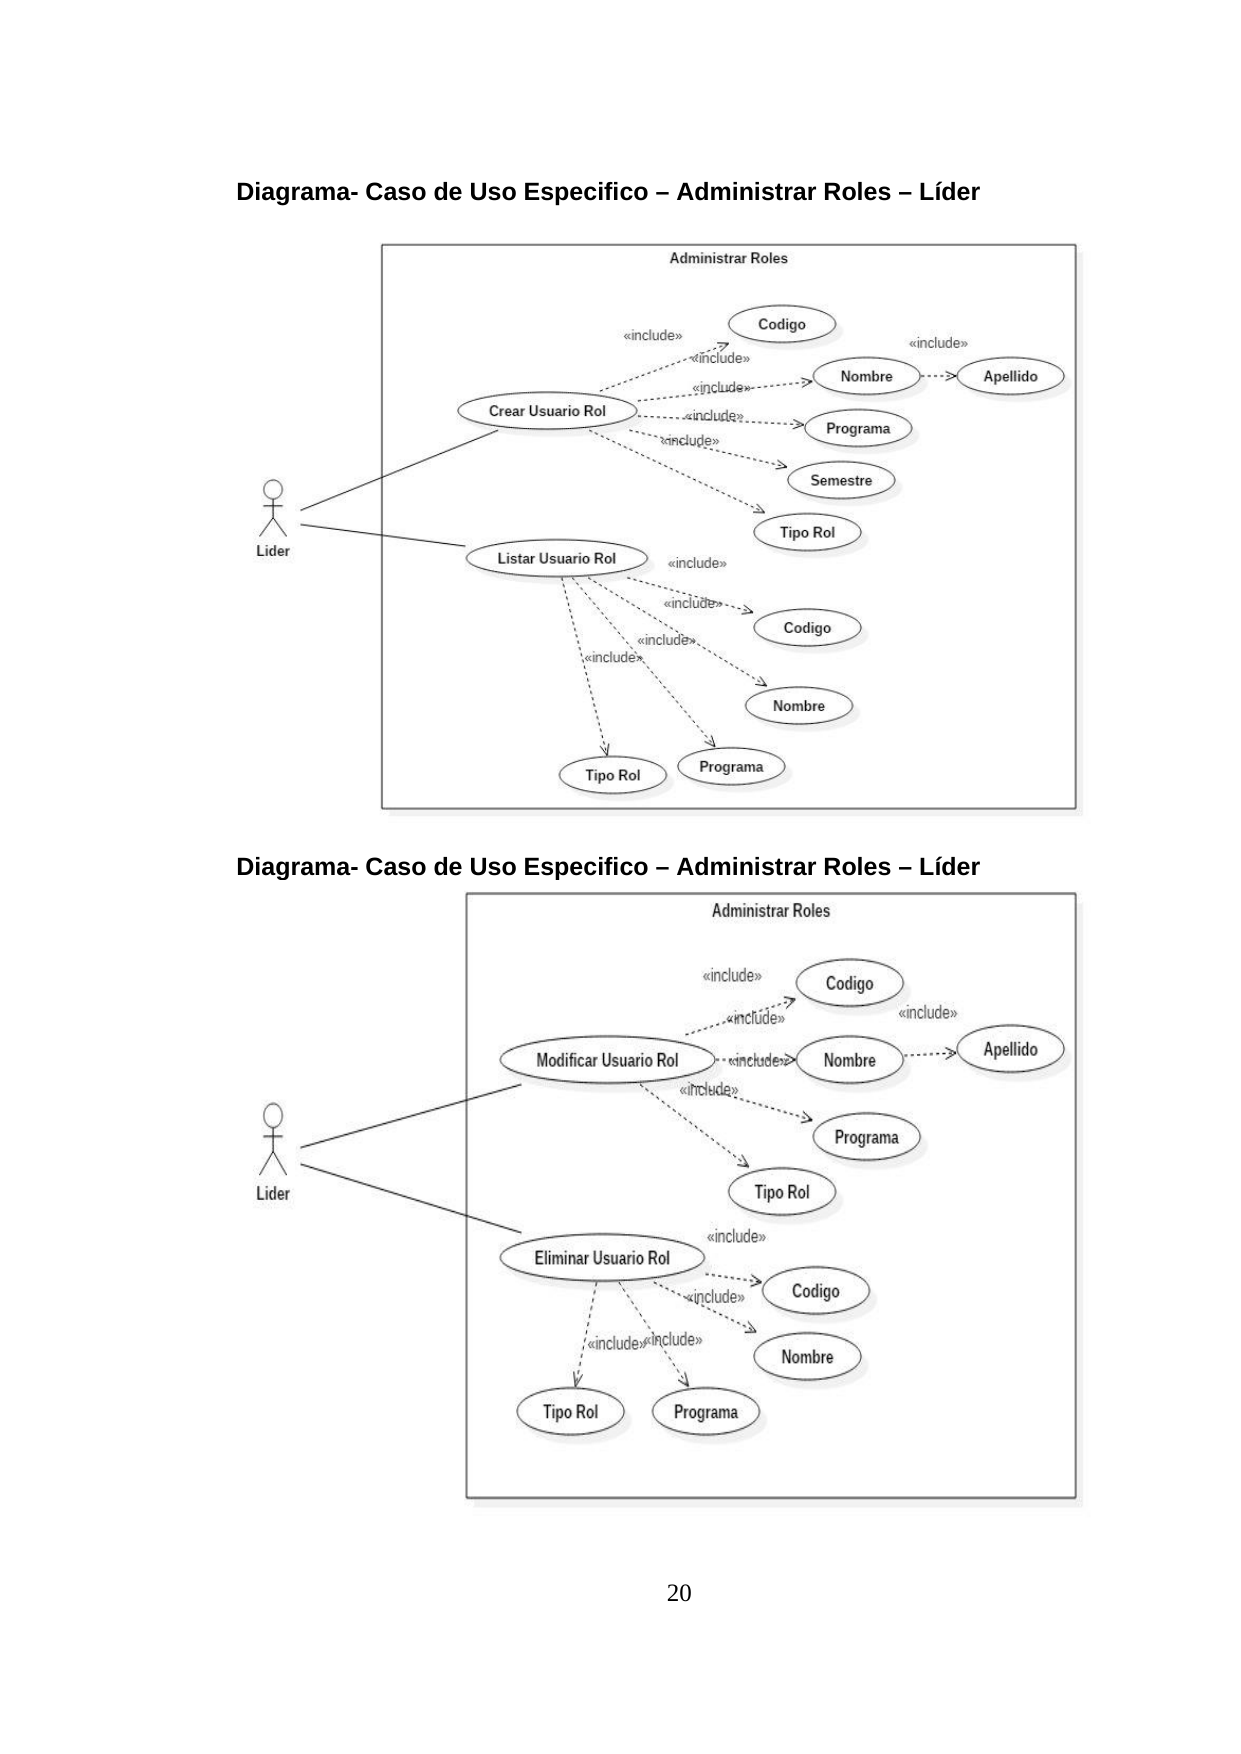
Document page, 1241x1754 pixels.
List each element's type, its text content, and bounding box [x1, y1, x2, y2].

picture [236, 880, 1118, 1553]
picture [236, 234, 1118, 852]
text Diagrama- Caso de Uso Especifico – Administrar Roles – Líder [236, 852, 1122, 881]
text Diagrama- Caso de Uso Especifico – Administrar Roles – Líder [236, 177, 1122, 206]
